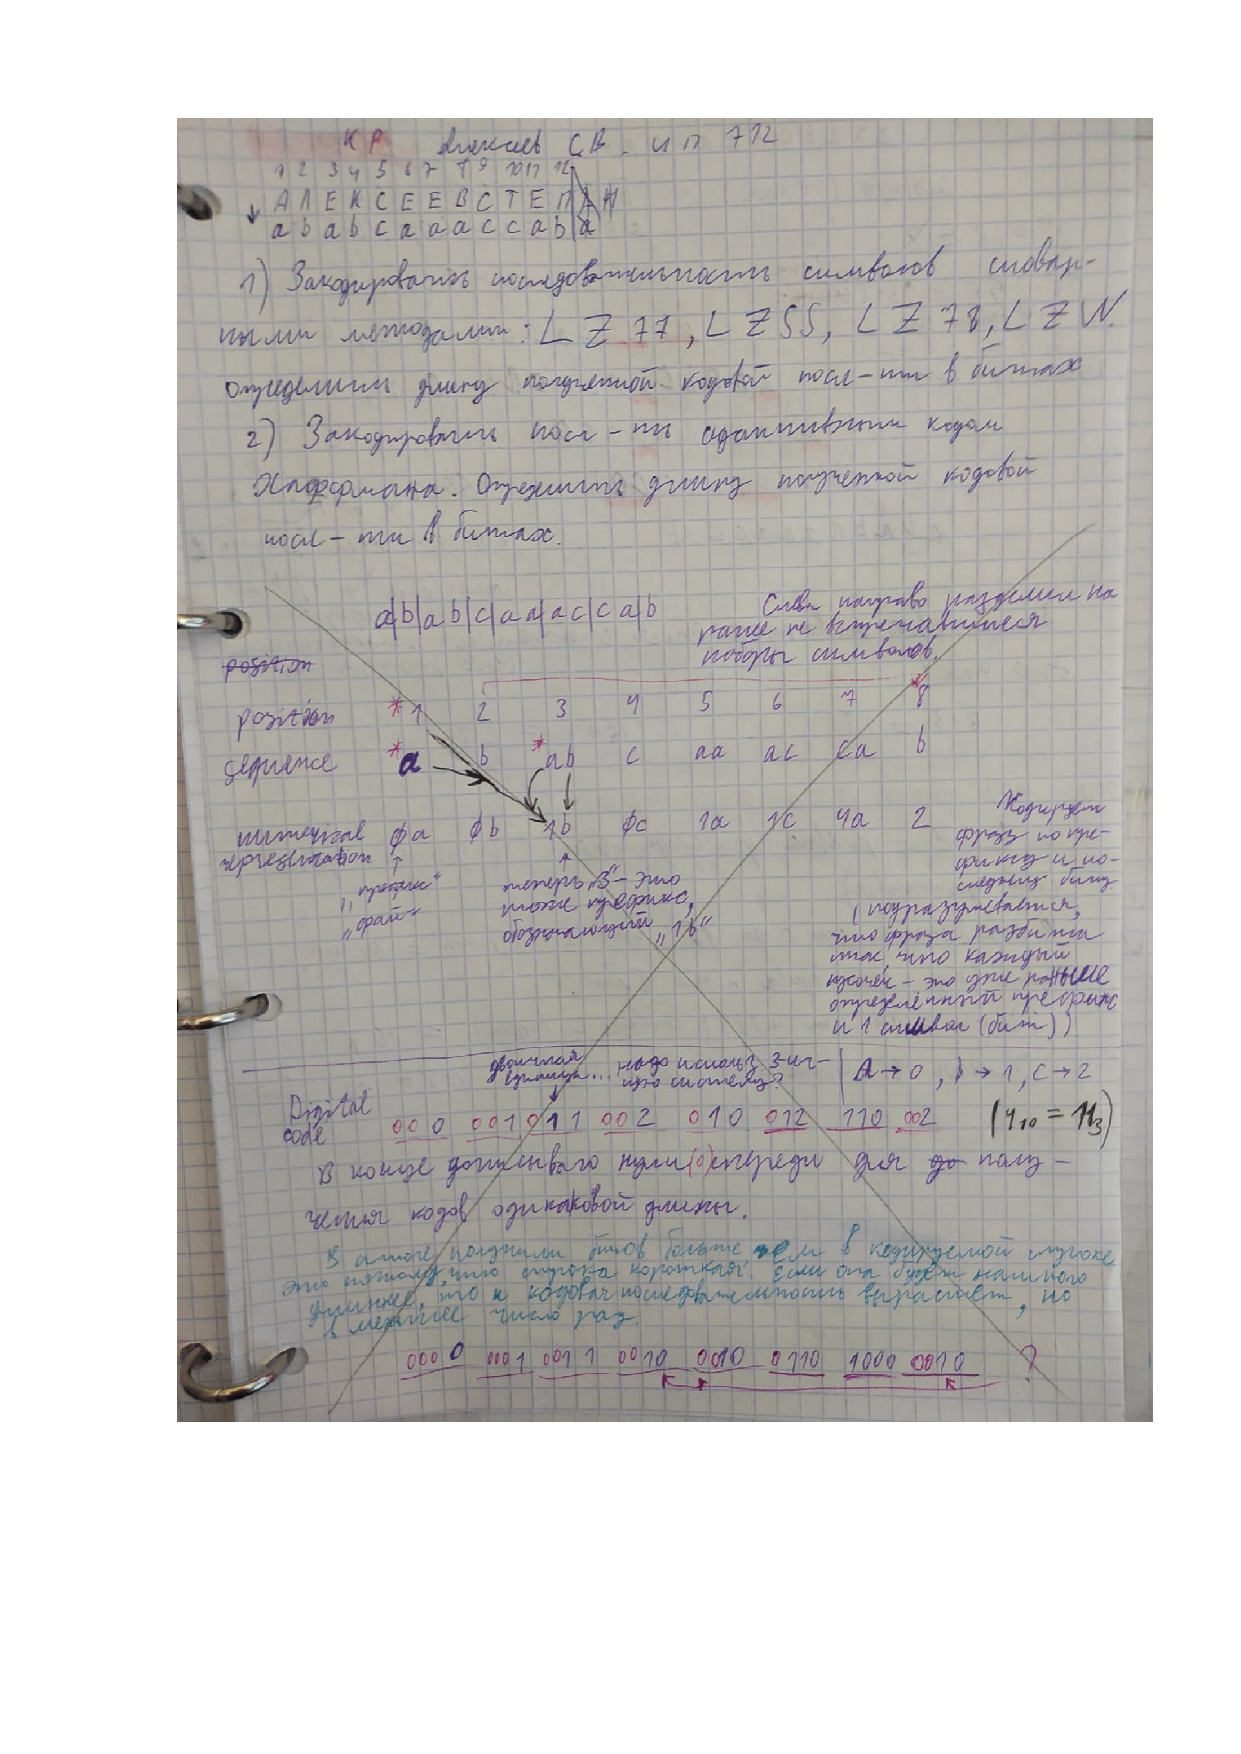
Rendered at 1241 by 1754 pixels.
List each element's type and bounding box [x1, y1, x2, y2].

picture [177, 118, 1153, 1422]
